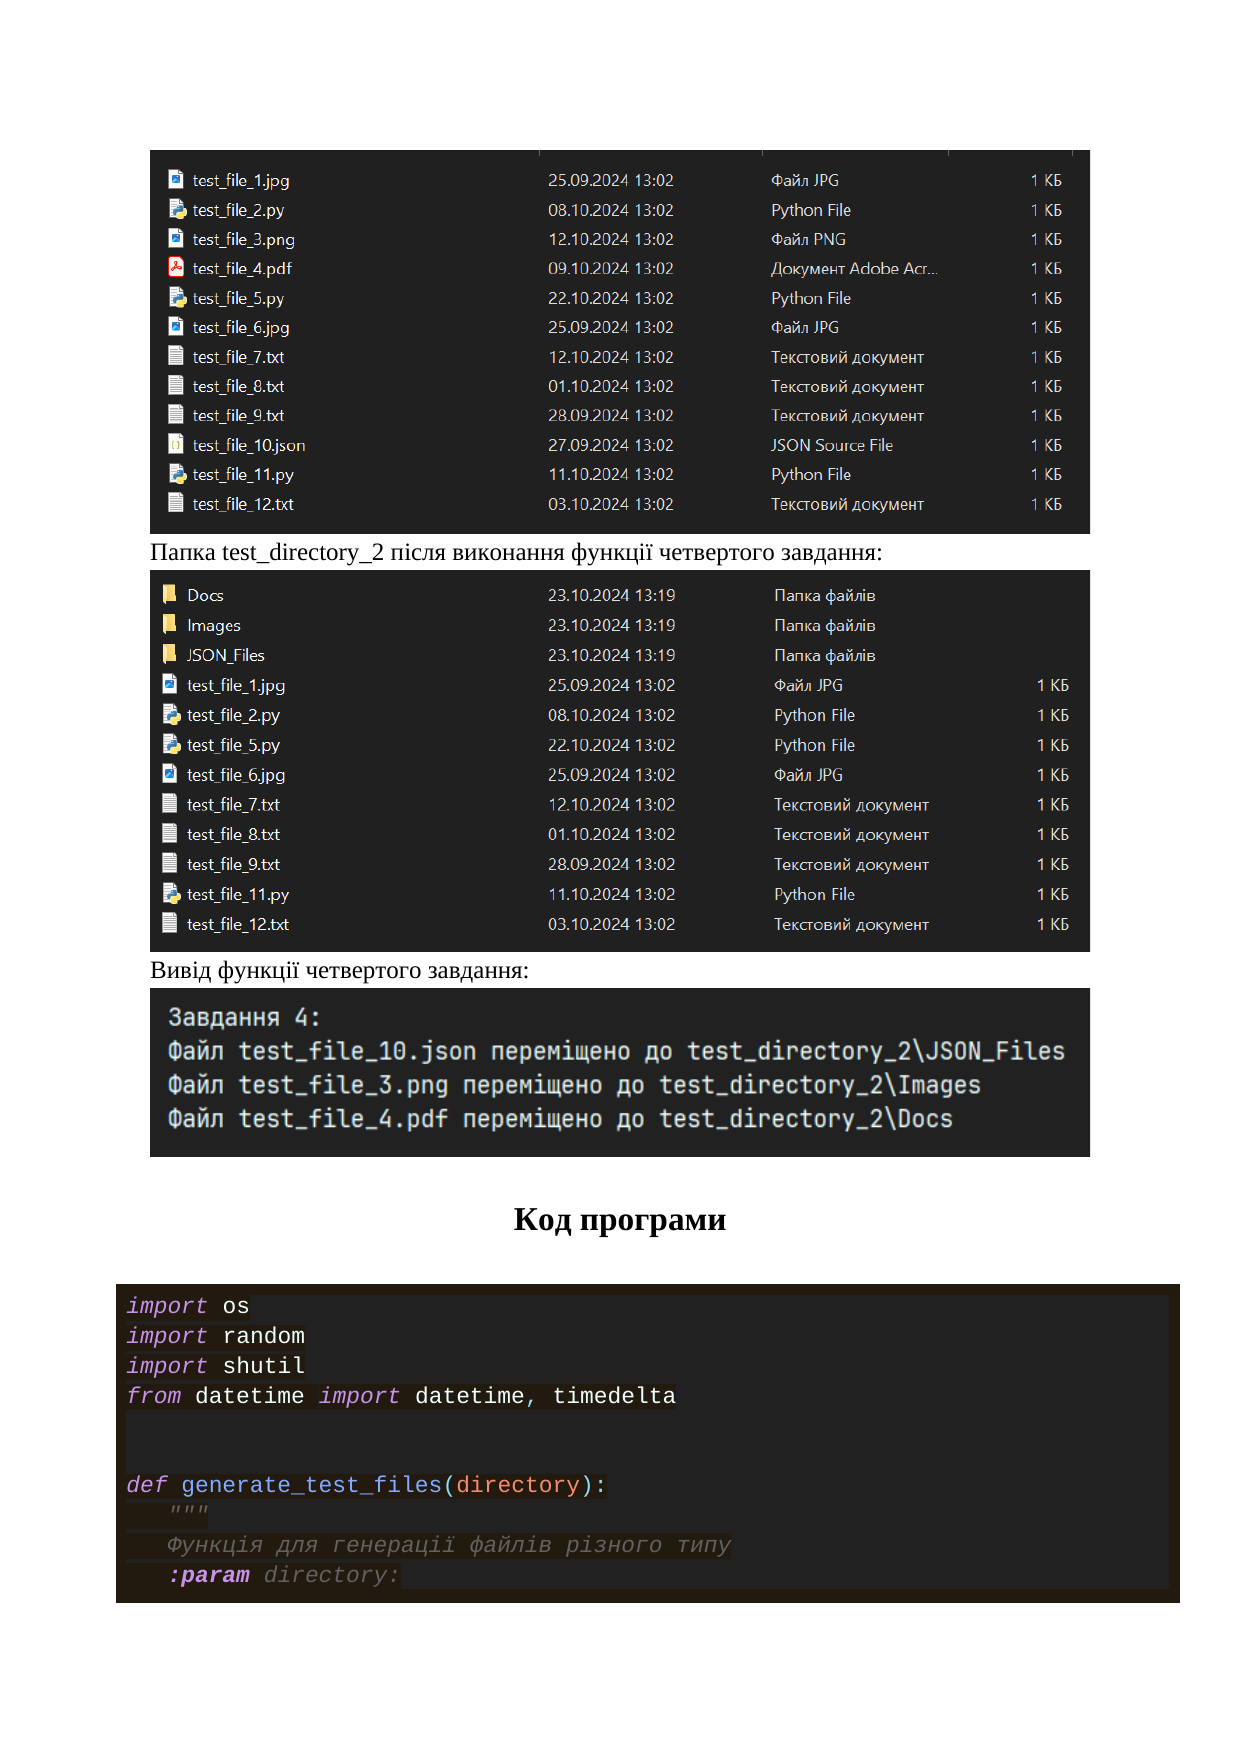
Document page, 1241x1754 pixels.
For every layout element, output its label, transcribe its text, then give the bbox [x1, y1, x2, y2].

text Код програми [150, 1199, 1090, 1238]
picture [150, 570, 1091, 952]
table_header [116, 1284, 1180, 1603]
picture [150, 150, 1091, 534]
picture [150, 988, 1091, 1157]
text Папка test_directory_2 після виконання функції четвертого завдання: [150, 537, 1090, 566]
text Вивід функції четвертого завдання: [150, 955, 1090, 984]
